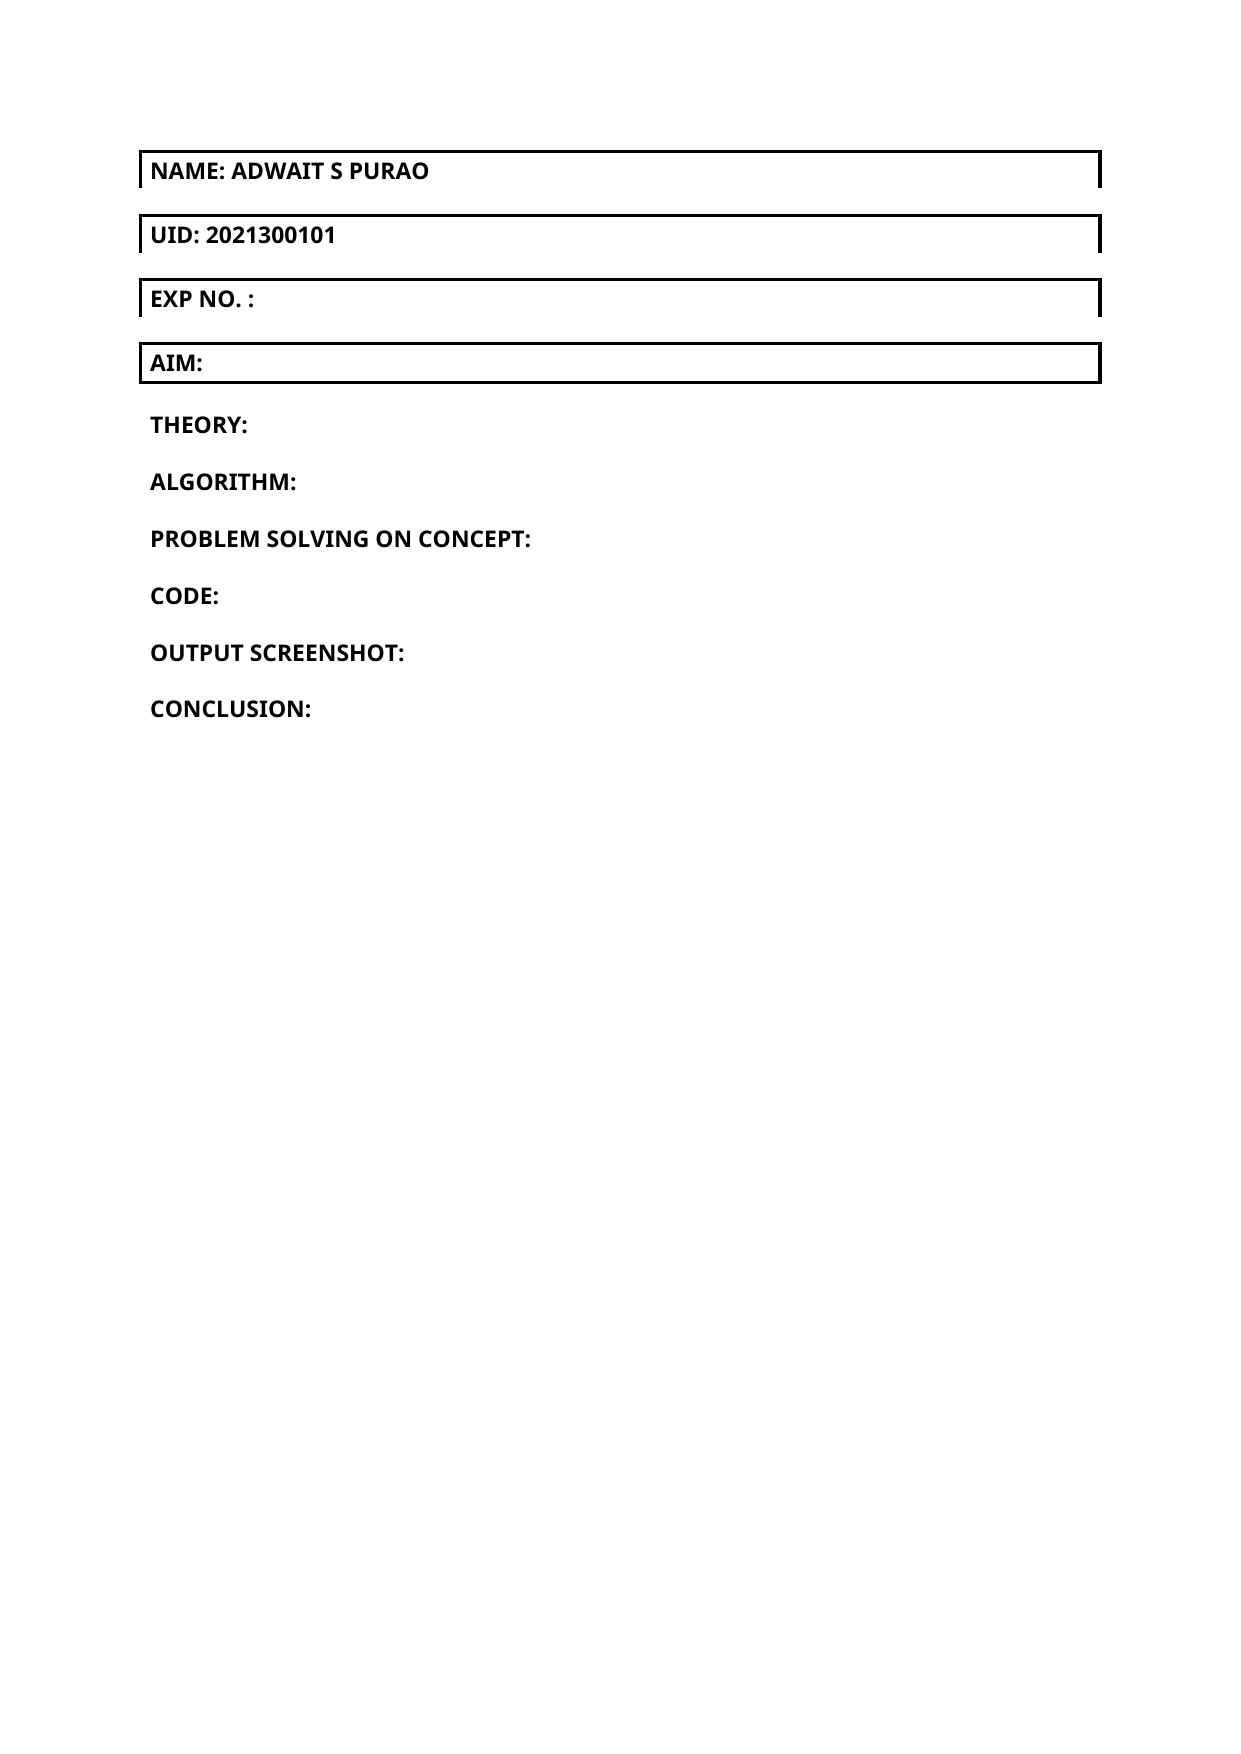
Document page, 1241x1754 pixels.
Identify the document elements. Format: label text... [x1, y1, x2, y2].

text OUTPUT SCREENSHOT: [150, 636, 1090, 668]
text UID: 2021300101 [142, 217, 1098, 253]
text CODE: [150, 580, 1090, 611]
text AIM: [142, 345, 1098, 381]
text PROBLEM SOLVING ON CONCEPT: [150, 523, 1090, 554]
text ALGORITHM: [150, 466, 1090, 497]
text CONCLUSION: [150, 693, 1090, 724]
text NAME: ADWAIT S PURAO [142, 153, 1098, 188]
text THEORY: [150, 409, 1090, 441]
text EXP NO. : [142, 281, 1098, 317]
